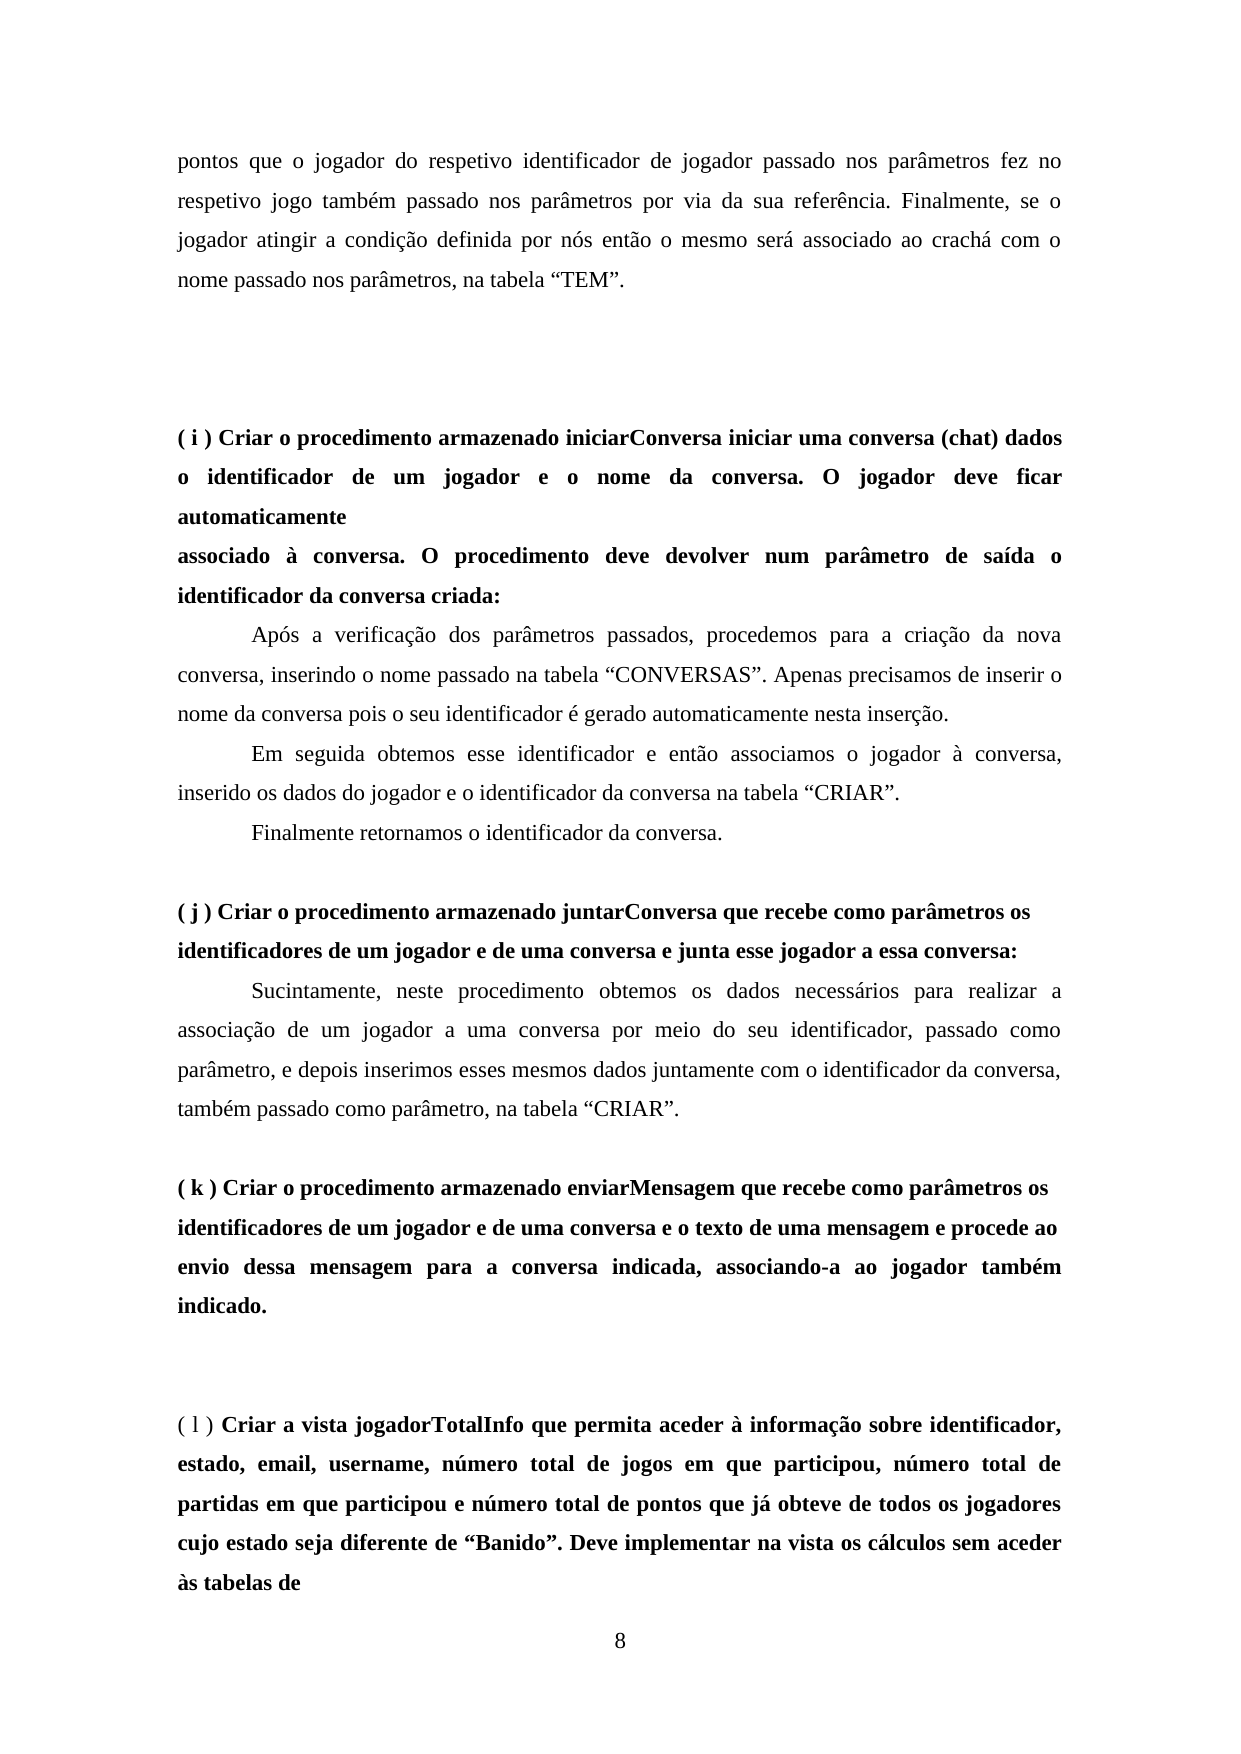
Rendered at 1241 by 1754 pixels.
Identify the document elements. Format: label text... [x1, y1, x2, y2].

text identificadores de um jogador e de uma conversa e o texto de uma mensagem e procede ao [177, 1213, 1063, 1240]
text ( k ) Criar o procedimento armazenado enviarMensagem que recebe como parâmetros os [177, 1174, 1063, 1200]
text Em seguida obtemos esse identificador e então associamos o jogador à conversa, inserido os dados do jogador e o identificador da conversa na tabela “CRIAR”. [177, 740, 1063, 806]
text Após a verificação dos parâmetros passados, procedemos para a criação da nova conversa, inserindo o nome passado na tabela “CONVERSAS”. Apenas precisamos de inserir o nome da conversa pois o seu identificador é gerado automaticamente nesta inserção. [177, 621, 1063, 727]
text Finalmente retornamos o identificador da conversa. [177, 819, 1063, 845]
text ( i ) Criar o procedimento armazenado iniciarConversa iniciar uma conversa (chat) dados o identificador de um jogador e o nome da conversa. O jogador deve ficar automaticamente associado à conversa. O procedimento deve devolver num parâmetro de saída o identificador da conversa criada: [177, 424, 1063, 608]
text identificadores de um jogador e de uma conversa e junta esse jogador a essa conversa: [177, 937, 1063, 963]
text ( l ) Criar a vista jogadorTotalInfo que permita aceder à informação sobre identificador, estado, email, username, número total de jogos em que participou, número total de partidas em que participou e número total de pontos que já obteve de todos os jogadores cujo estado seja diferente de “Banido”. Deve implementar na vista os cálculos sem aceder às tabelas de [177, 1411, 1063, 1595]
text Sucintamente, neste procedimento obtemos os dados necessários para realizar a associação de um jogador a uma conversa por meio do seu identificador, passado como parâmetro, e depois inserimos esses mesmos dados juntamente com o identificador da conversa, também passado como parâmetro, na tabela “CRIAR”. [177, 977, 1063, 1121]
text ( j ) Criar o procedimento armazenado juntarConversa que recebe como parâmetros os [177, 898, 1063, 924]
text envio dessa mensagem para a conversa indicada, associando-a ao jogador também indicado. [177, 1253, 1063, 1319]
